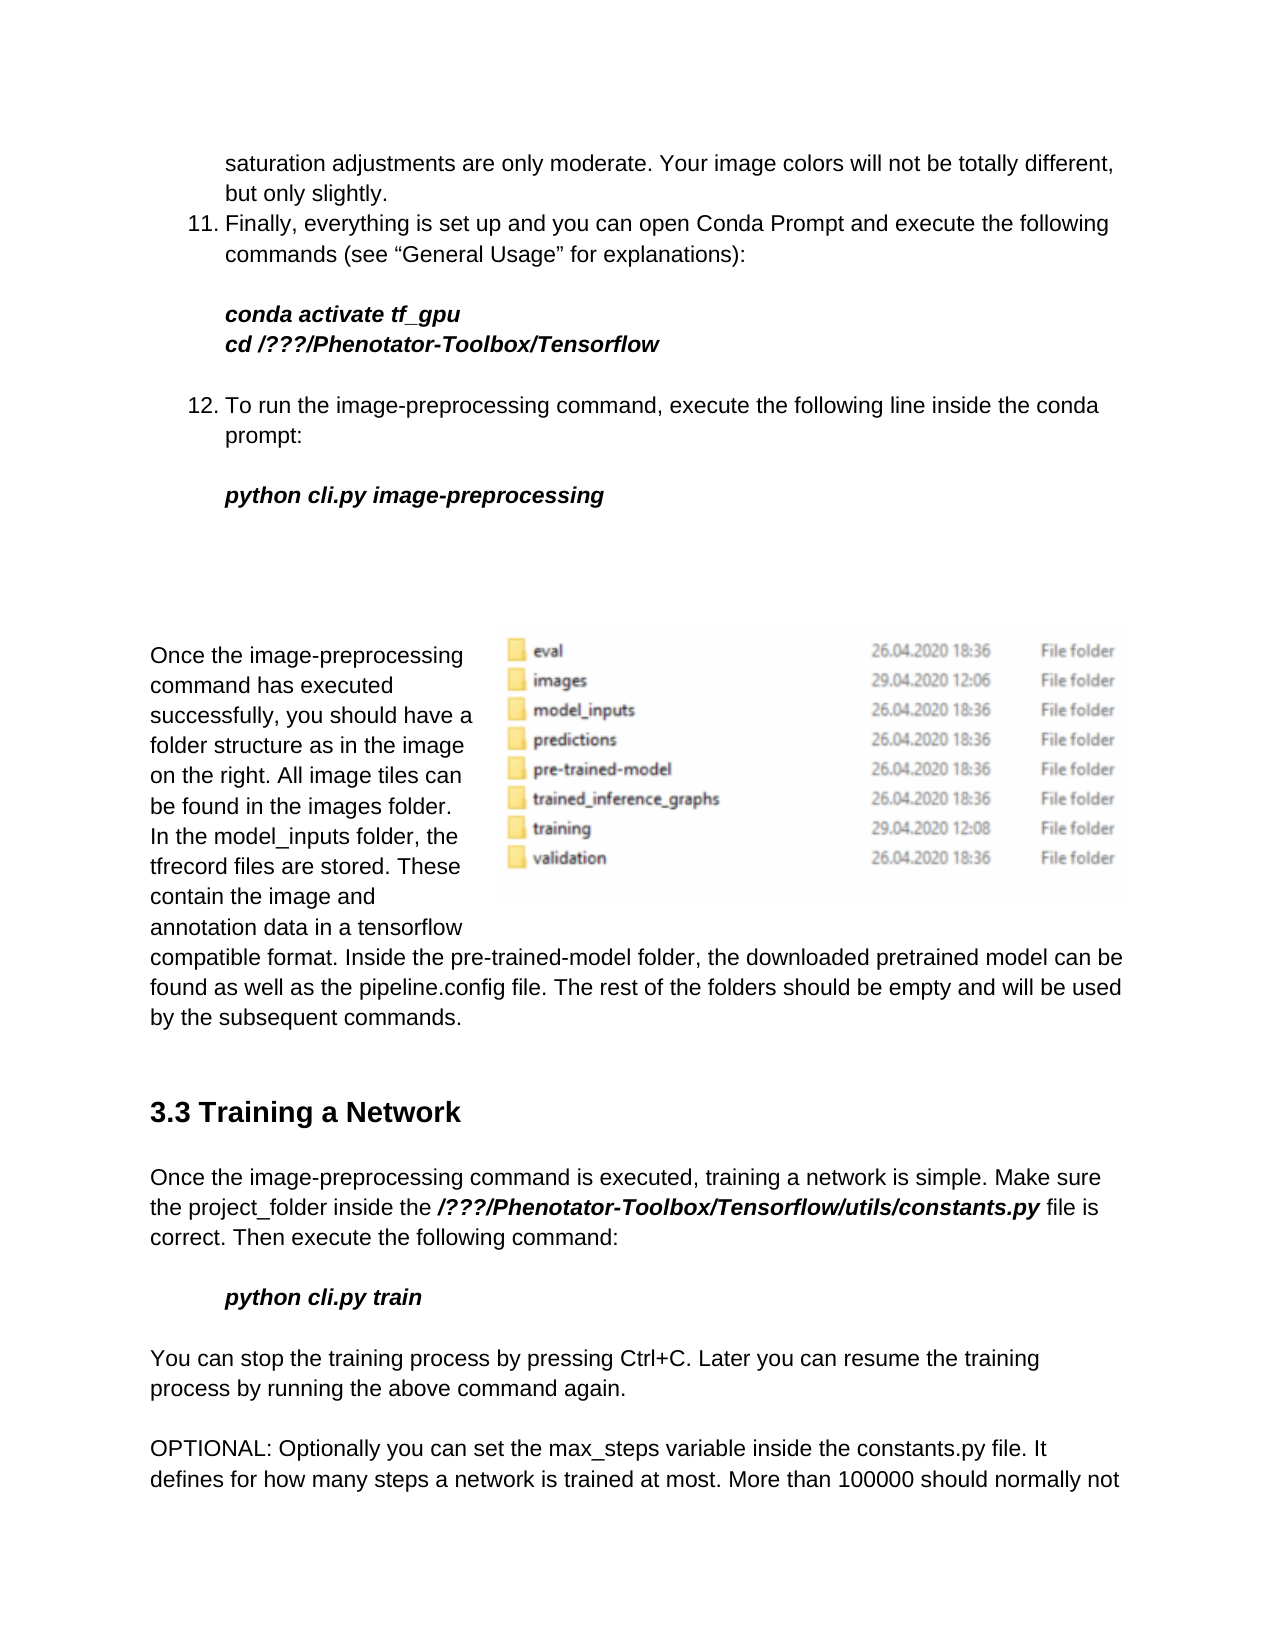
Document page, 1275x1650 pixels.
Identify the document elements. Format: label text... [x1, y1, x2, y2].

text Once the image-preprocessing command is executed, training a network is simple. Make sure the project_folder inside the /???/Phenotator-Toolbox/Tensorflow/utils/constants.py file is correct. Then execute the following command: [150, 1163, 1125, 1250]
text You can stop the training process by pressing Ctrl+C. Later you can resume the training process by running the above command again. [150, 1345, 1125, 1401]
list Finally, everything is set up and you can open Conda Prompt and execute the following commands (see “General Usage” for explanations): [187, 210, 1125, 267]
text 3.3 Training a Network [150, 1095, 1125, 1128]
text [150, 1435, 1125, 1492]
text conda activate tf_gpu [225, 301, 1125, 327]
picture [493, 628, 1125, 902]
text cd /???/Phenotator-Toolbox/Tensorflow [225, 331, 1125, 358]
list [187, 150, 1125, 207]
text python cli.py image-preprocessing [225, 482, 1125, 509]
list To run the image-preprocessing command, execute the following line inside the conda prompt: [187, 392, 1125, 448]
text python cli.py train [225, 1284, 1125, 1311]
